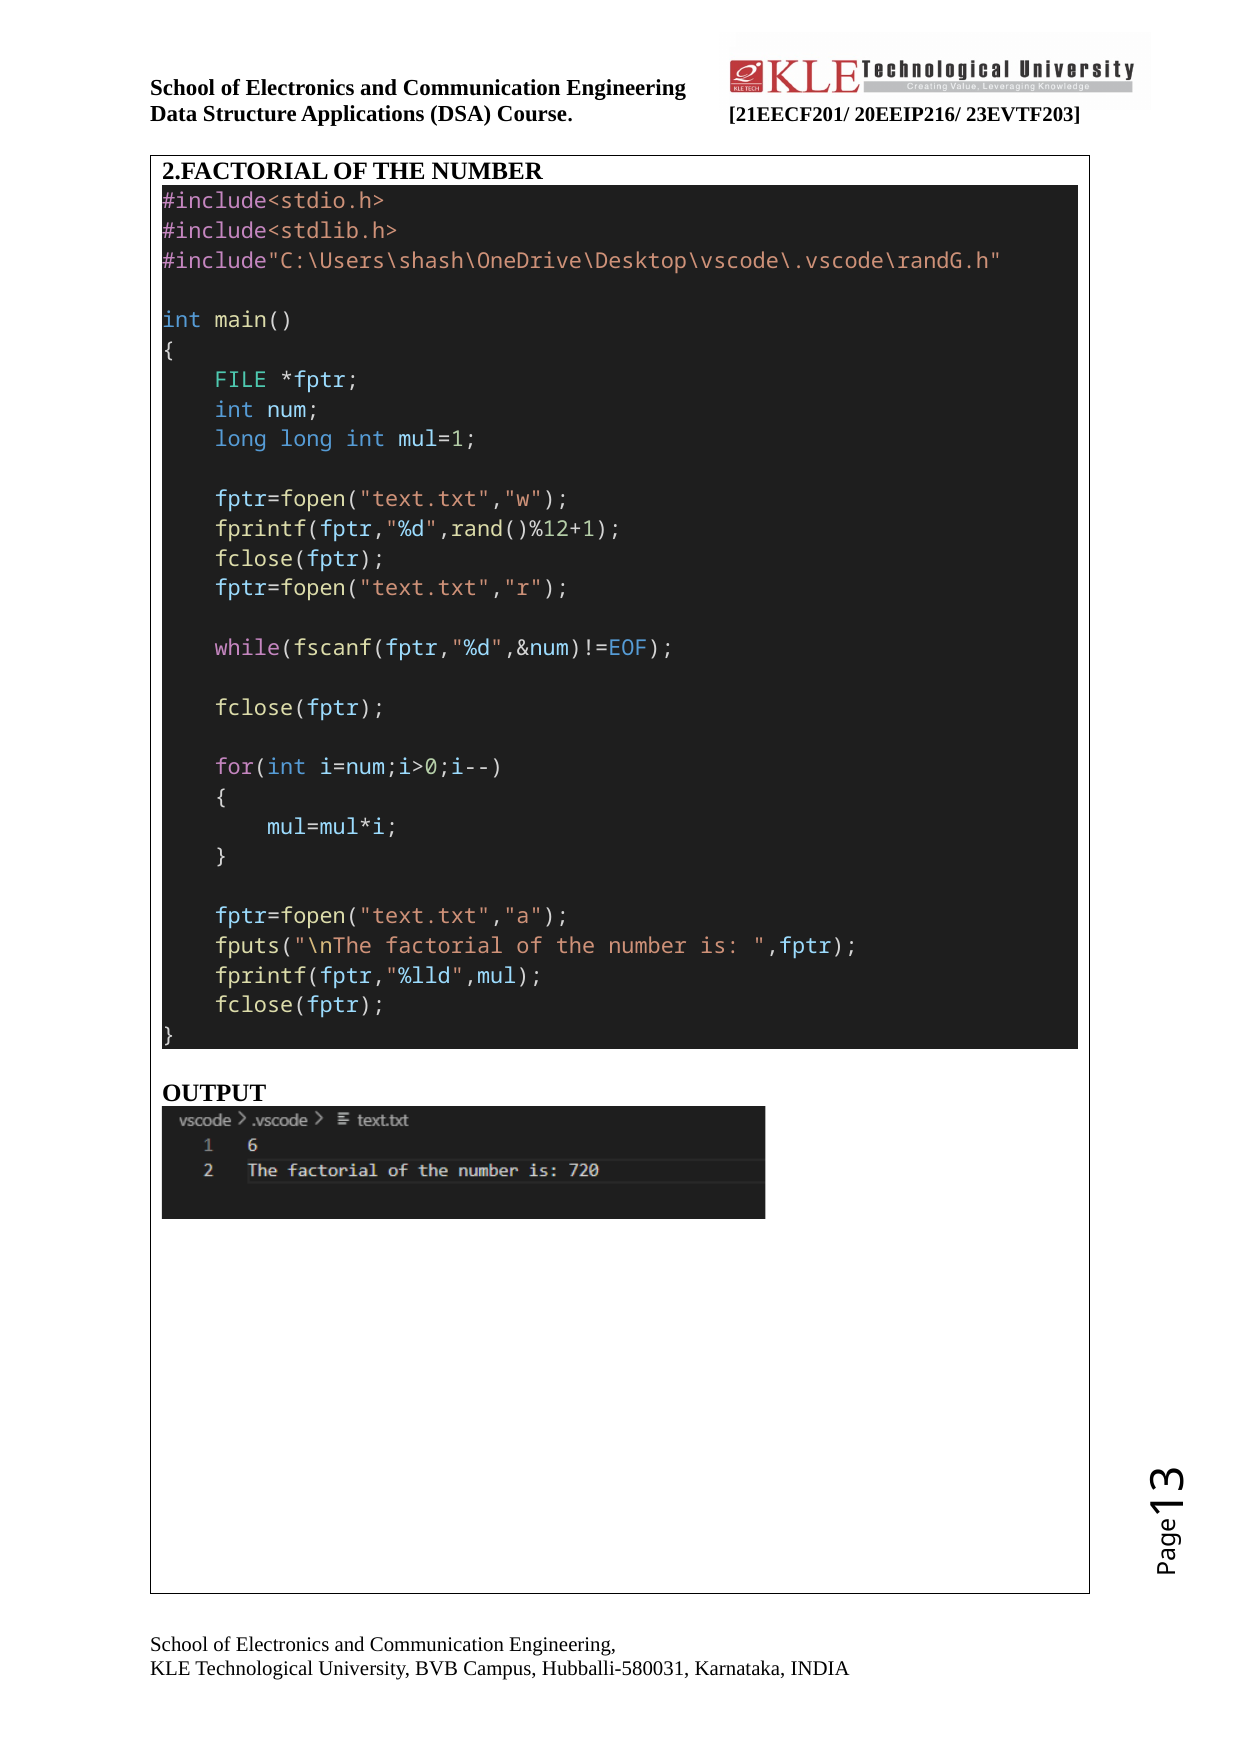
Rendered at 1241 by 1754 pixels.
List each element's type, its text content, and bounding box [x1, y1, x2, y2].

picture [719, 32, 1151, 110]
picture [161, 1106, 766, 1219]
table_cell 2.FACTORIAL OF THE NUMBER #include<stdio.h> #include<stdlib.h> #include"C:\Users\shash\OneDrive\Desktop\vscode\.vscode\randG.h" int main() { FILE *fptr; int num; long long int mul=1; fptr=fopen("text.txt","w"); fprintf(fptr,"%d",rand()%12+1); fclose(fptr); fptr=fopen("text.txt","r"); while(fscanf(fptr,"%d",&num)!=EOF); fclose(fptr); for(int i=num;i>0;i--) { mul=mul*i; } fptr=fopen("text.txt","a"); fputs("\nThe factorial of the number is: ",fptr); fprintf(fptr,"%lld",mul); fclose(fptr); } OUTPUT [151, 156, 1089, 1593]
